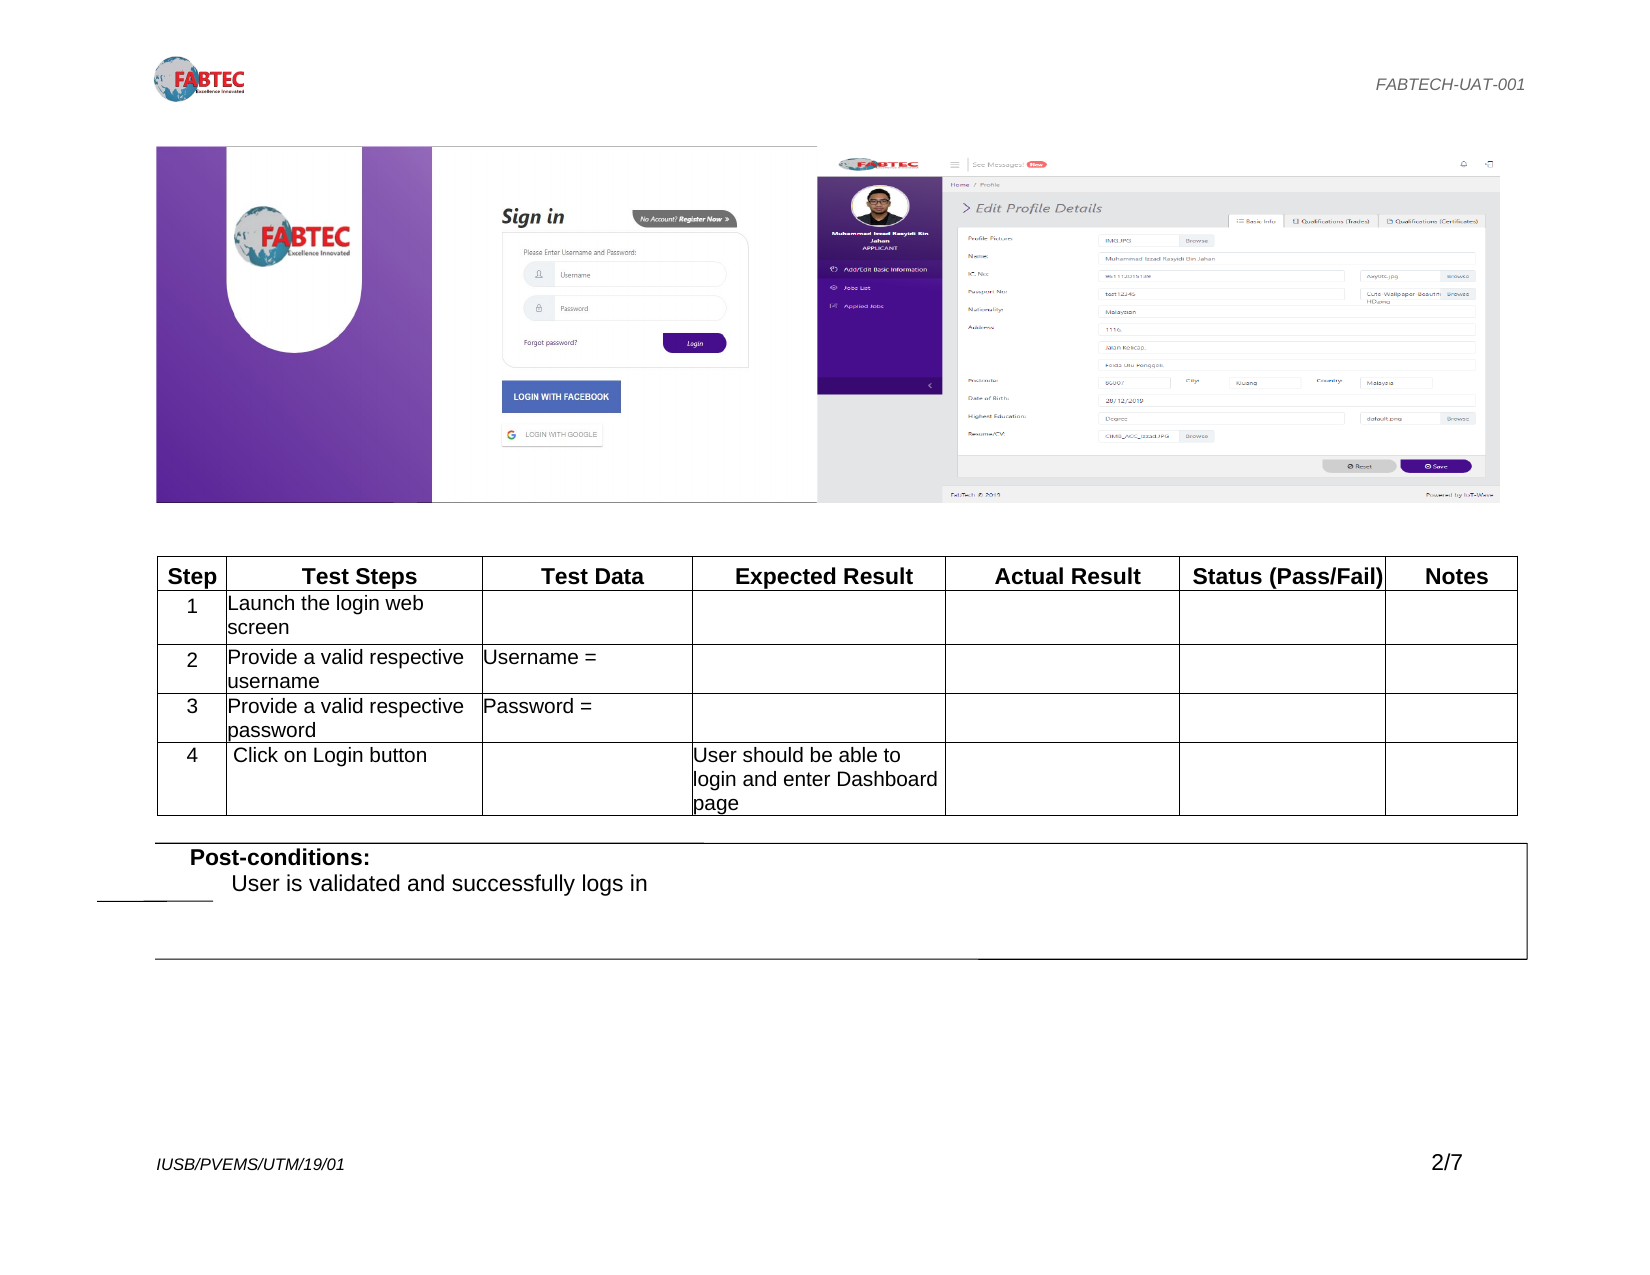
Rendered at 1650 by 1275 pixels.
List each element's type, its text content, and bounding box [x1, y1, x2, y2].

table_cell [1180, 694, 1385, 742]
table_cell [946, 743, 1179, 815]
table_cell [946, 645, 1179, 693]
picture [150, 48, 244, 108]
table_cell 2 [158, 645, 226, 693]
table_cell [1386, 694, 1517, 742]
table_header Test Steps [227, 557, 482, 590]
table_cell [1180, 591, 1385, 644]
table_cell [946, 591, 1179, 644]
table_cell 1 [158, 591, 226, 644]
table_cell User should be able to login and enter Dashboard page [693, 743, 945, 815]
table_cell Launch the login web screen [227, 591, 482, 644]
table_header Step [158, 557, 226, 590]
table_cell Username = [483, 645, 692, 693]
table_cell [693, 645, 945, 693]
table_cell [693, 694, 945, 742]
table_header Test Data [483, 557, 692, 590]
table_cell [1180, 743, 1385, 815]
table_cell Password = [483, 694, 692, 742]
table_cell [1386, 645, 1517, 693]
table_cell Click on Login button [227, 743, 482, 815]
table_cell 4 [158, 743, 226, 815]
table_cell [693, 591, 945, 644]
table_cell [1180, 645, 1385, 693]
table_cell [483, 743, 692, 815]
table_cell [946, 694, 1179, 742]
picture [156, 146, 1500, 503]
table_cell [483, 591, 692, 644]
text Post-conditions: [189, 844, 1527, 870]
table_cell Provide a valid respective username [227, 645, 482, 693]
table_header Notes [1386, 557, 1517, 590]
table_cell Provide a valid respective password [227, 694, 482, 742]
text User is validated and successfully logs in [156, 870, 1527, 896]
table_cell 3 [158, 694, 226, 742]
table_header Expected Result [693, 557, 945, 590]
table_header Actual Result [946, 557, 1179, 590]
table_cell [1386, 743, 1517, 815]
table_cell [1386, 591, 1517, 644]
table_header Status (Pass/Fail) [1180, 557, 1385, 590]
